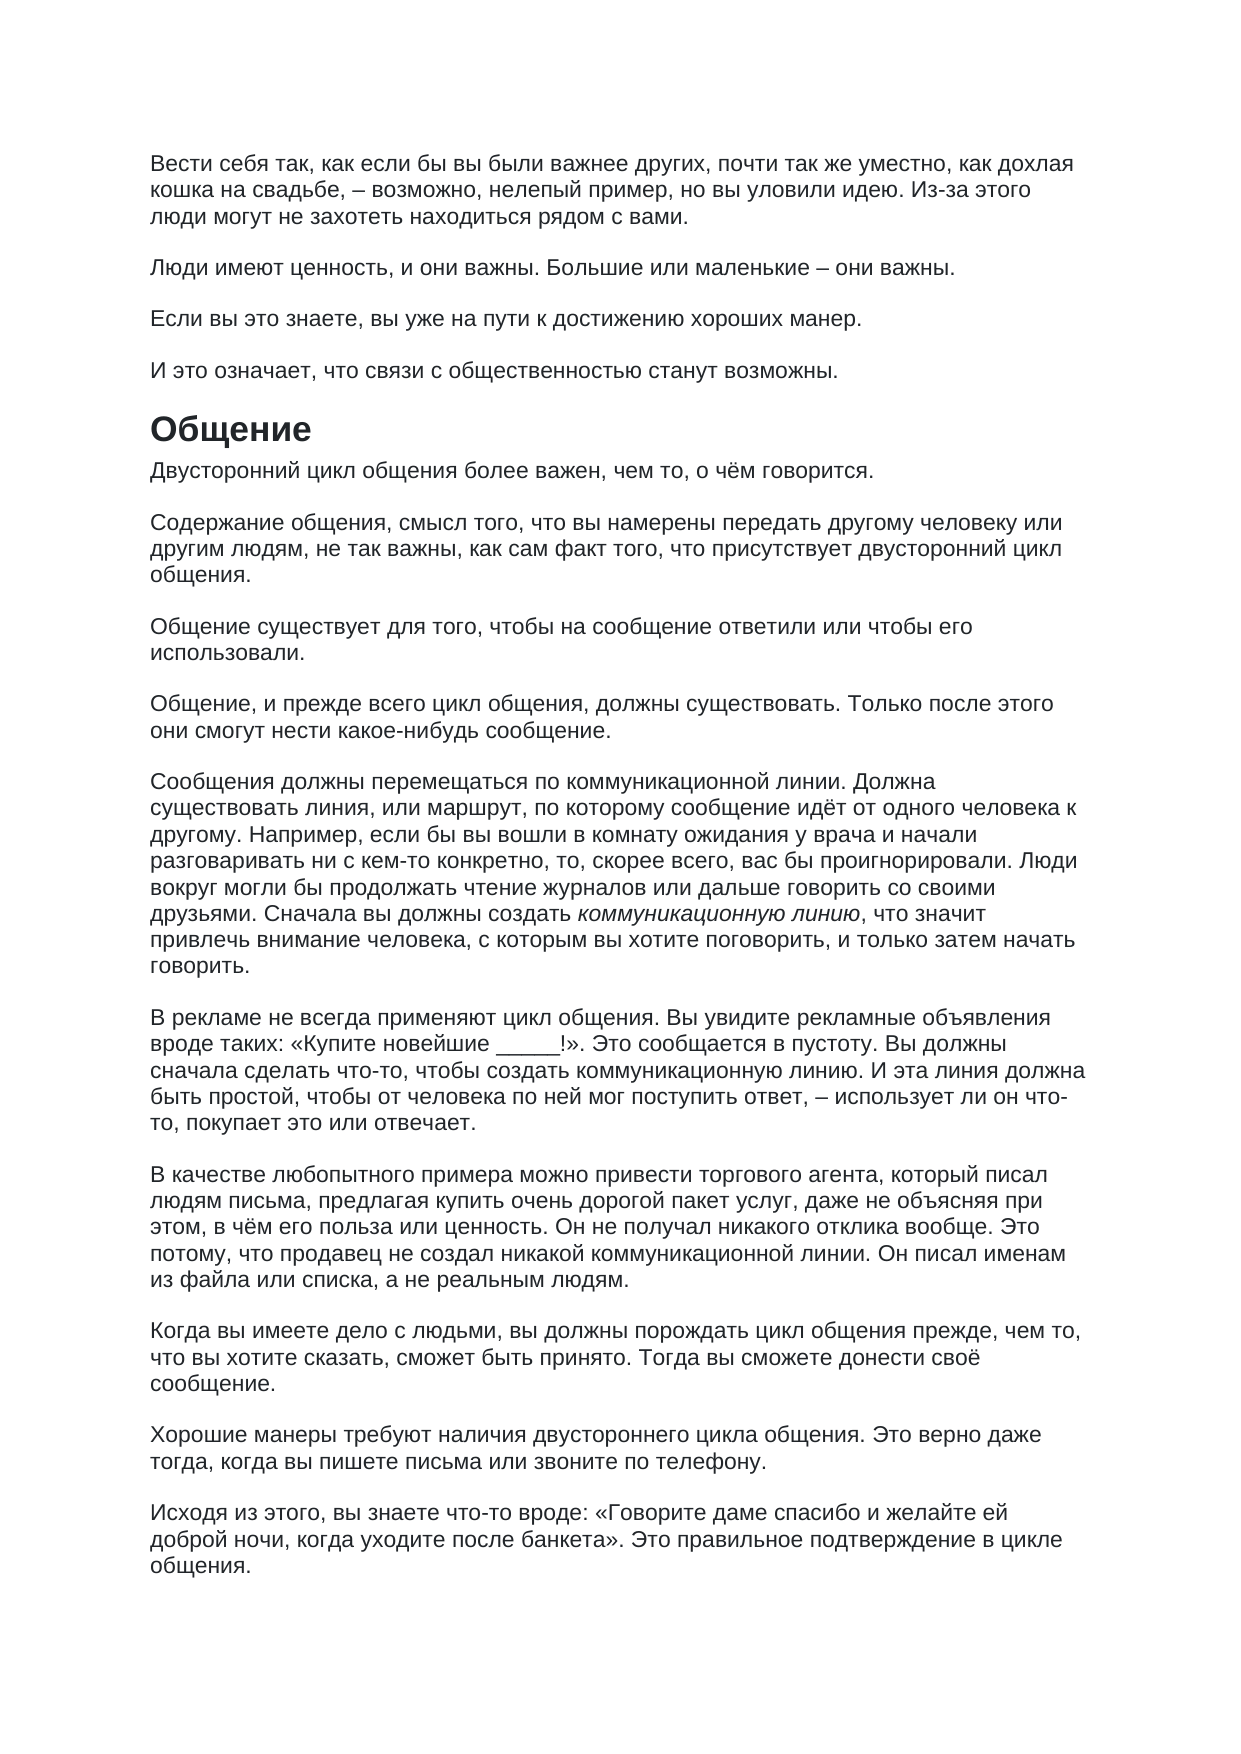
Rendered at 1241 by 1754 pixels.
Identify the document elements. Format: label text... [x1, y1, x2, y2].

text Общение существует для того, чтобы на сообщение ответили или чтобы его использовали. [150, 613, 1090, 665]
text Исходя из этого, вы знаете что-то вроде: «Говорите даме спасибо и желайте ей доброй ночи, когда уходите после банкета». Это правильное подтверждение в цикле общения. [150, 1499, 1090, 1578]
text И это означает, что связи с общественностью станут возможны. [150, 357, 1090, 383]
text Если вы это знаете, вы уже на пути к достижению хороших манер. [150, 305, 1090, 332]
text Сообщения должны перемещаться по коммуникационной линии. Должна существовать линия, или маршрут, по которому сообщение идёт от одного человека к другому. Например, если бы вы вошли в комнату ожидания у врача и начали разговаривать ни с кем-то конкретно, то, скорее всего, вас бы проигнорировали. Люди вокруг могли бы продолжать чтение журналов или дальше говорить со своими друзьями. Сначала вы должны создать коммуникационную линию, что значит привлечь внимание человека, с которым вы хотите поговорить, и только затем начать говорить. [150, 768, 1090, 979]
text Хорошие манеры требуют наличия двустороннего цикла общения. Это верно даже тогда, когда вы пишете письма или звоните по телефону. [150, 1421, 1090, 1474]
text Вести себя так, как если бы вы были важнее других, почти так же уместно, как дохлая кошка на свадьбе, – возможно, нелепый пример, но вы уловили идею. Из-за этого люди могут не захотеть находиться рядом с вами. [150, 150, 1090, 229]
text Люди имеют ценность, и они важны. Большие или маленькие – они важны. [150, 254, 1090, 280]
text Содержание общения, смысл того, что вы намерены передать другому человеку или другим людям, не так важны, как сам факт того, что присутствует двусторонний цикл общения. [150, 508, 1090, 588]
text Общение, и прежде всего цикл общения, должны существовать. Только после этого они смогут нести какое-нибудь сообщение. [150, 690, 1090, 743]
text В качестве любопытного примера можно привести торгового агента, который писал людям письма, предлагая купить очень дорогой пакет услуг, даже не объясняя при этом, в чём его польза или ценность. Он не получал никакого отклика вообще. Это потому, что продавец не создал никакой коммуникационной линии. Он писал именам из файла или списка, а не реальным людям. [150, 1161, 1090, 1292]
subtitle Общение [150, 408, 1090, 449]
text В рекламе не всегда применяют цикл общения. Вы увидите рекламные объявления вроде таких: «Купите новейшие _____!». Это сообщается в пустоту. Вы должны сначала сделать что-то, чтобы создать коммуникационную линию. И эта линия должна быть простой, чтобы от человека по ней мог поступить ответ, – использует ли он что-то, покупает это или отвечает. [150, 1004, 1090, 1136]
text Двусторонний цикл общения более важен, чем то, о чём говорится. [150, 457, 1090, 483]
text Когда вы имеете дело с людьми, вы должны порождать цикл общения прежде, чем то, что вы хотите сказать, сможет быть принято. Тогда вы сможете донести своё сообщение. [150, 1317, 1090, 1396]
